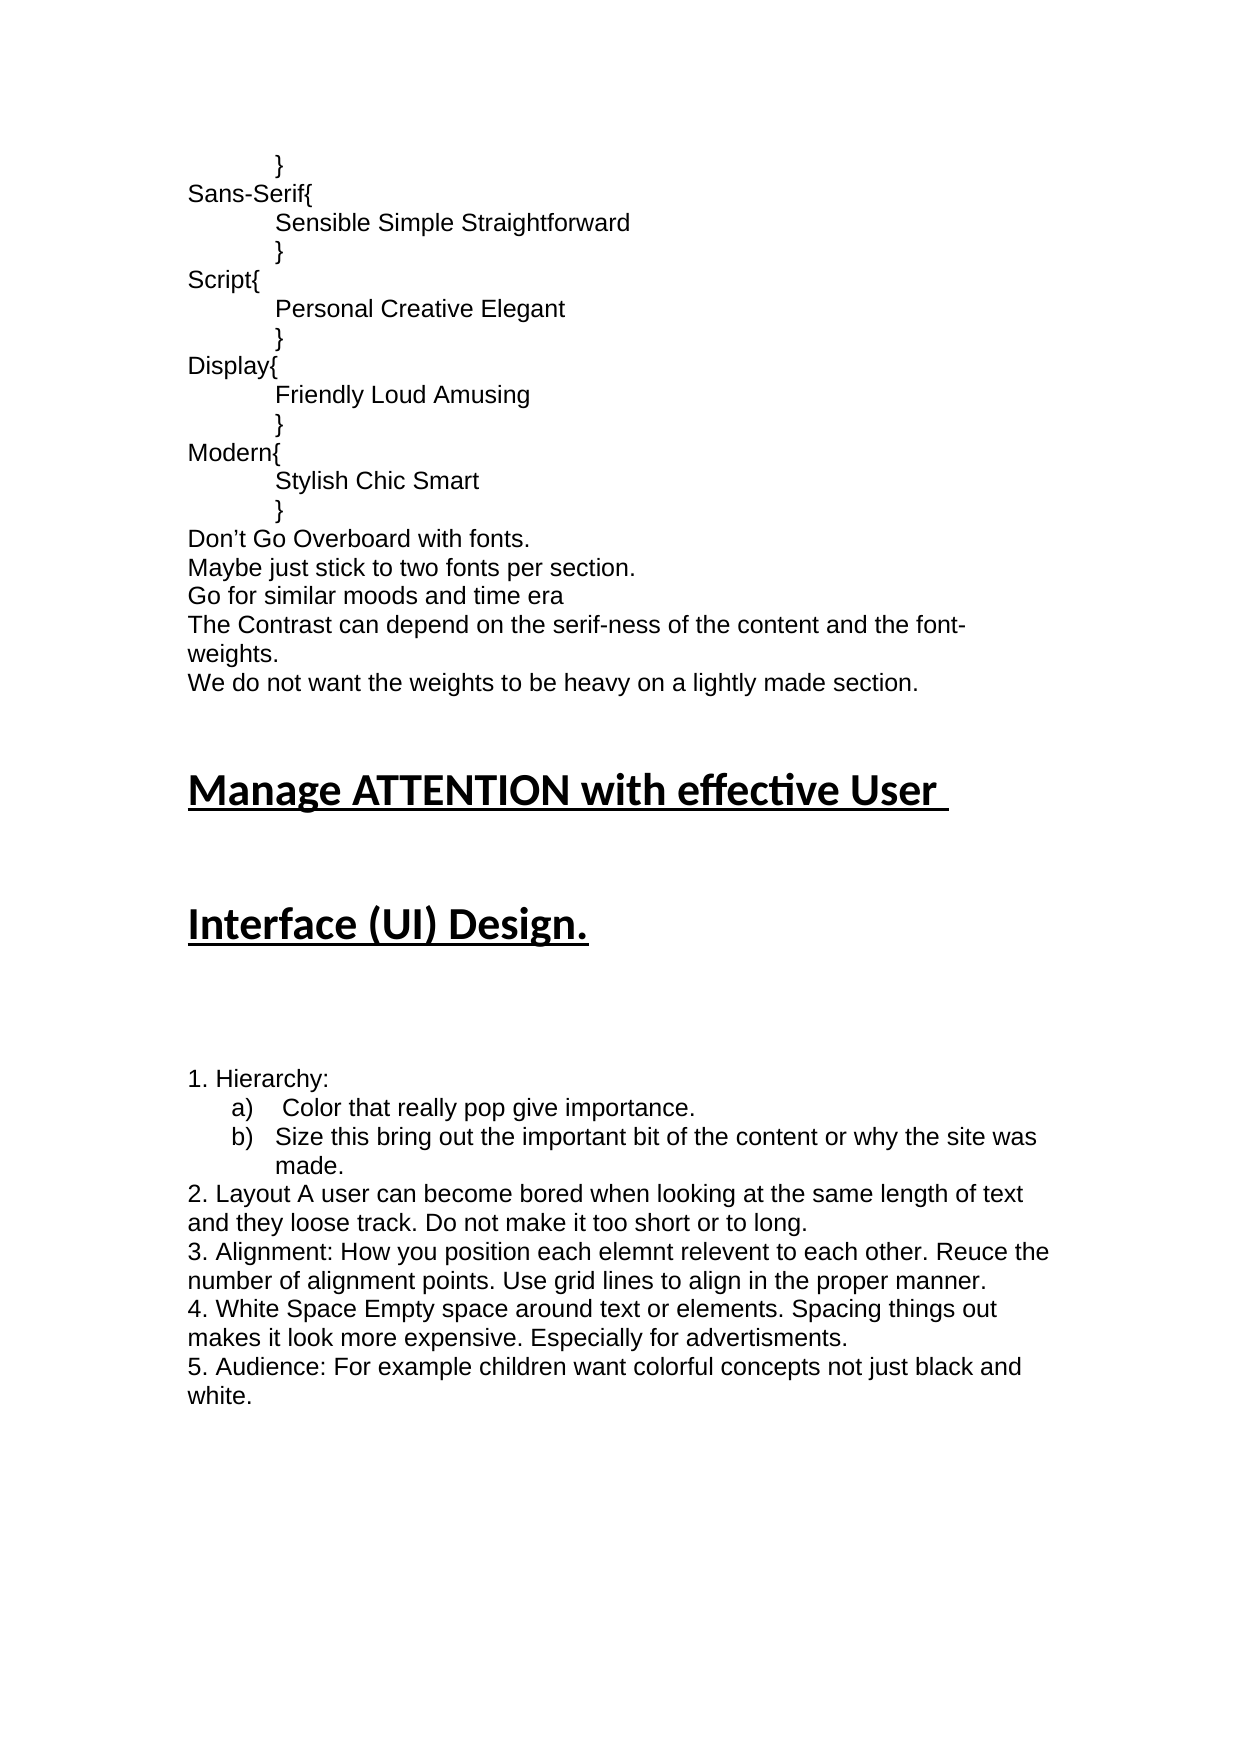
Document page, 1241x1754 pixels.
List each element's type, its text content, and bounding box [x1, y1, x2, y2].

text Go for similar moods and time era [187, 581, 1053, 610]
text Personal Creative Elegant [231, 294, 1053, 322]
subtitle Manage ATTENTION with effective User Interface (UI) Design. [187, 760, 1053, 951]
text Display{ [187, 351, 1053, 380]
text } [231, 236, 1053, 265]
list Size this bring out the important bit of the content or why the site was made. [231, 1122, 1053, 1179]
text } [231, 322, 1053, 351]
list Color that really pop give importance. [231, 1093, 1053, 1122]
text Sans-Serif{ [187, 179, 1053, 207]
text Friendly Loud Amusing [231, 380, 1053, 409]
text Don’t Go Overboard with fonts. [187, 524, 1053, 552]
text We do not want the weights to be heavy on a lightly made section. [187, 667, 1053, 696]
text Maybe just stick to two fonts per section. [187, 552, 1053, 581]
text } [231, 495, 1053, 524]
text Script{ [187, 265, 1053, 294]
list Alignment: How you position each elemnt relevent to each other. Reuce the number of alignment points. Use grid lines to align in the proper manner. [187, 1237, 1053, 1294]
list Audience: For example children want colorful concepts not just black and white. [187, 1352, 1053, 1409]
list Hierarchy: [187, 1064, 1053, 1093]
list White Space Empty space around text or elements. Spacing things out makes it look more expensive. Especially for advertisments. [187, 1294, 1053, 1352]
text } [231, 150, 1053, 179]
text The Contrast can depend on the serif-ness of the content and the font-weights. [187, 610, 1053, 667]
text Modern{ [187, 437, 1053, 466]
text Sensible Simple Straightforward [231, 207, 1053, 236]
text } [231, 409, 1053, 437]
list Layout A user can become bored when looking at the same length of text and they loose track. Do not make it too short or to long. [187, 1179, 1053, 1237]
text Stylish Chic Smart [231, 466, 1053, 495]
